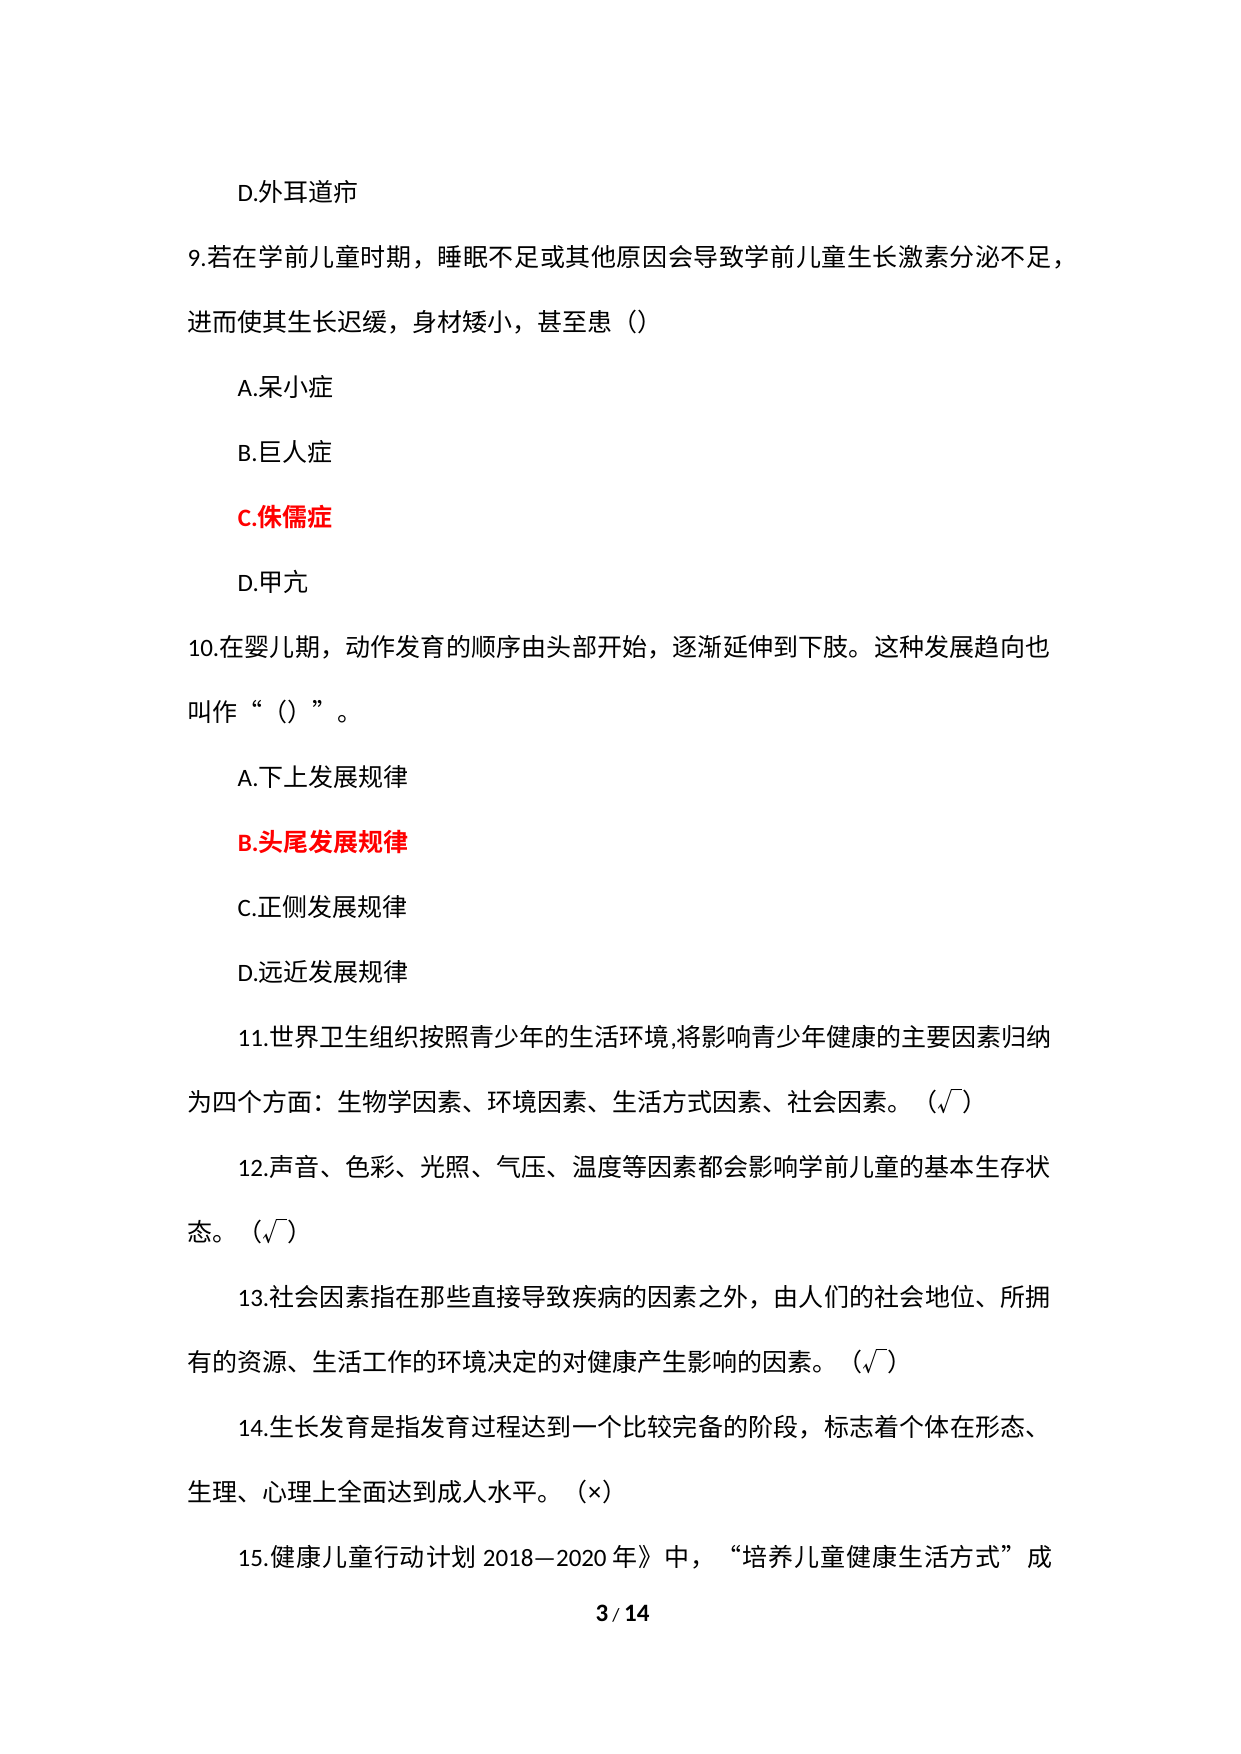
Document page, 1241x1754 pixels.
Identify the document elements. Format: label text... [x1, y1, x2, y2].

text C.侏儒症 [187, 483, 1053, 548]
text 13.社会因素指在那些直接导致疾病的因素之外，由人们的社会地位、所拥有的资源、生活工作的环境决定的对健康产生影响的因素。（√） [187, 1263, 1053, 1393]
text 12.声音、色彩、光照、气压、温度等因素都会影响学前儿童的基本生存状态。（√） [187, 1133, 1053, 1263]
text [187, 1523, 1053, 1588]
text 9.若在学前儿童时期，睡眠不足或其他原因会导致学前儿童生长激素分泌不足，进而使其生长迟缓，身材矮小，甚至患（） [187, 223, 1053, 353]
text B.巨人症 [187, 418, 1053, 483]
text C.正侧发展规律 [187, 873, 1053, 938]
text B.头尾发展规律 [187, 808, 1053, 873]
text 10.在婴儿期，动作发育的顺序由头部开始，逐渐延伸到下肢。这种发展趋向也叫作“（）”。 [187, 613, 1053, 743]
text D.远近发展规律 [187, 938, 1053, 1003]
text D.甲亢 [187, 548, 1053, 613]
text A.呆小症 [187, 353, 1053, 418]
text D.外耳道疖 [187, 158, 1053, 223]
text 11.世界卫生组织按照青少年的生活环境,将影响青少年健康的主要因素归纳为四个方面：生物学因素、环境因素、生活方式因素、社会因素。（√） [187, 1003, 1053, 1133]
text A.下上发展规律 [187, 743, 1053, 808]
text 14.生长发育是指发育过程达到一个比较完备的阶段，标志着个体在形态、生理、心理上全面达到成人水平。（×） [187, 1393, 1053, 1523]
